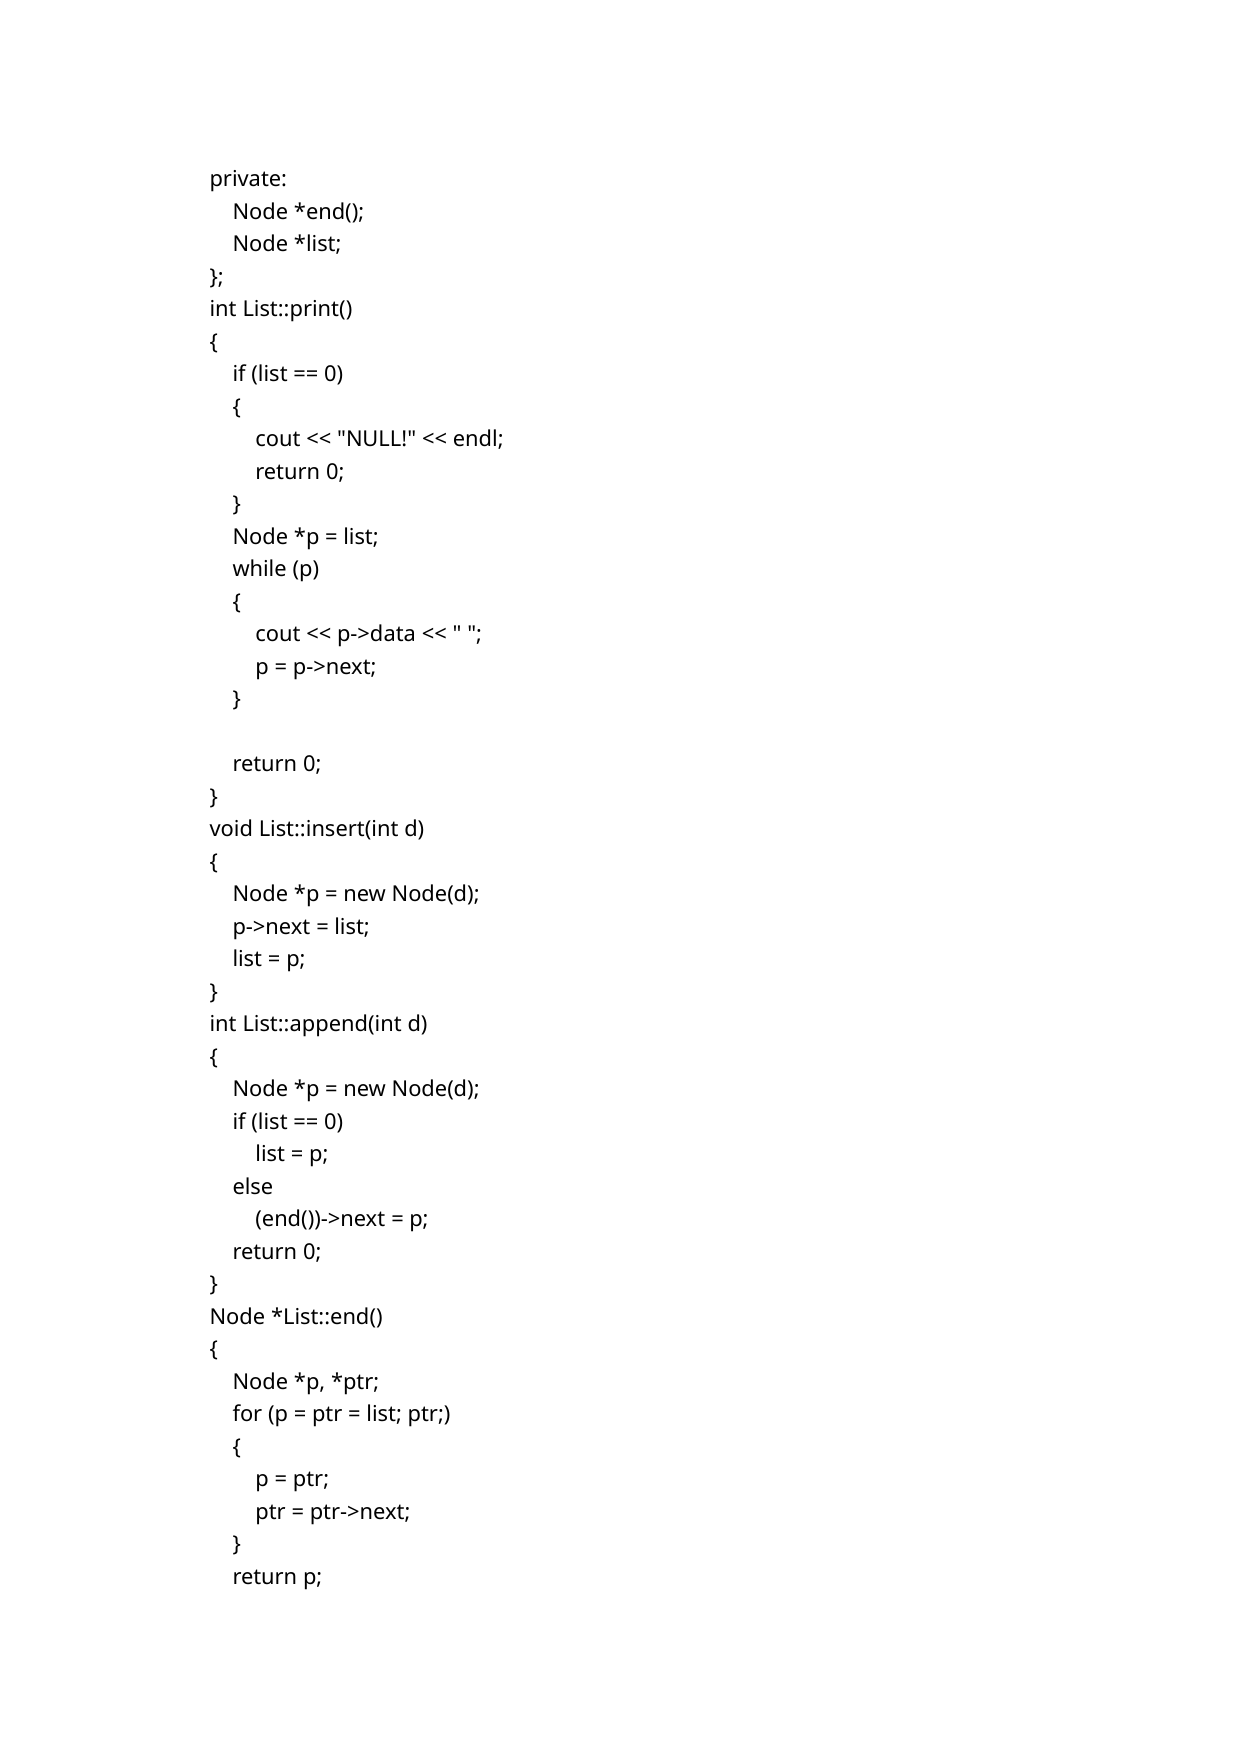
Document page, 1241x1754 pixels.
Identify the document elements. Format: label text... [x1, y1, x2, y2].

text Node *p, *ptr; [209, 1364, 1053, 1397]
text }; [209, 259, 1053, 292]
text cout << p->data << " "; [209, 617, 1053, 649]
text return 0; [209, 454, 1053, 487]
text int List::append(int d) [209, 1007, 1053, 1039]
text if (list == 0) [209, 1104, 1053, 1137]
text } [209, 779, 1053, 812]
text Node *p = new Node(d); [209, 877, 1053, 909]
text list = p; [209, 1137, 1053, 1169]
text p = p->next; [209, 649, 1053, 682]
text Node *p = list; [209, 519, 1053, 552]
text p = ptr; [209, 1462, 1053, 1494]
text { [209, 389, 1053, 422]
text return p; [209, 1559, 1053, 1592]
text private: [209, 162, 1053, 194]
text } [209, 1527, 1053, 1559]
text { [209, 584, 1053, 617]
text if (list == 0) [209, 357, 1053, 389]
text Node *List::end() [209, 1299, 1053, 1332]
text { [209, 1332, 1053, 1364]
text } [209, 974, 1053, 1007]
text { [209, 324, 1053, 357]
text cout << "NULL!" << endl; [209, 422, 1053, 454]
text { [209, 1039, 1053, 1072]
text } [209, 487, 1053, 519]
text for (p = ptr = list; ptr;) [209, 1397, 1053, 1429]
text { [209, 1429, 1053, 1462]
text int List::print() [209, 292, 1053, 324]
text return 0; [209, 747, 1053, 779]
text p->next = list; [209, 909, 1053, 942]
text Node *list; [209, 227, 1053, 259]
text else [209, 1169, 1053, 1202]
text void List::insert(int d) [209, 812, 1053, 844]
text Node *p = new Node(d); [209, 1072, 1053, 1104]
text } [209, 682, 1053, 714]
text return 0; [209, 1234, 1053, 1267]
text { [209, 844, 1053, 877]
text (end())->next = p; [209, 1202, 1053, 1234]
text while (p) [209, 552, 1053, 584]
text ptr = ptr->next; [209, 1494, 1053, 1527]
text } [209, 1267, 1053, 1299]
text Node *end(); [209, 194, 1053, 227]
text list = p; [209, 942, 1053, 974]
